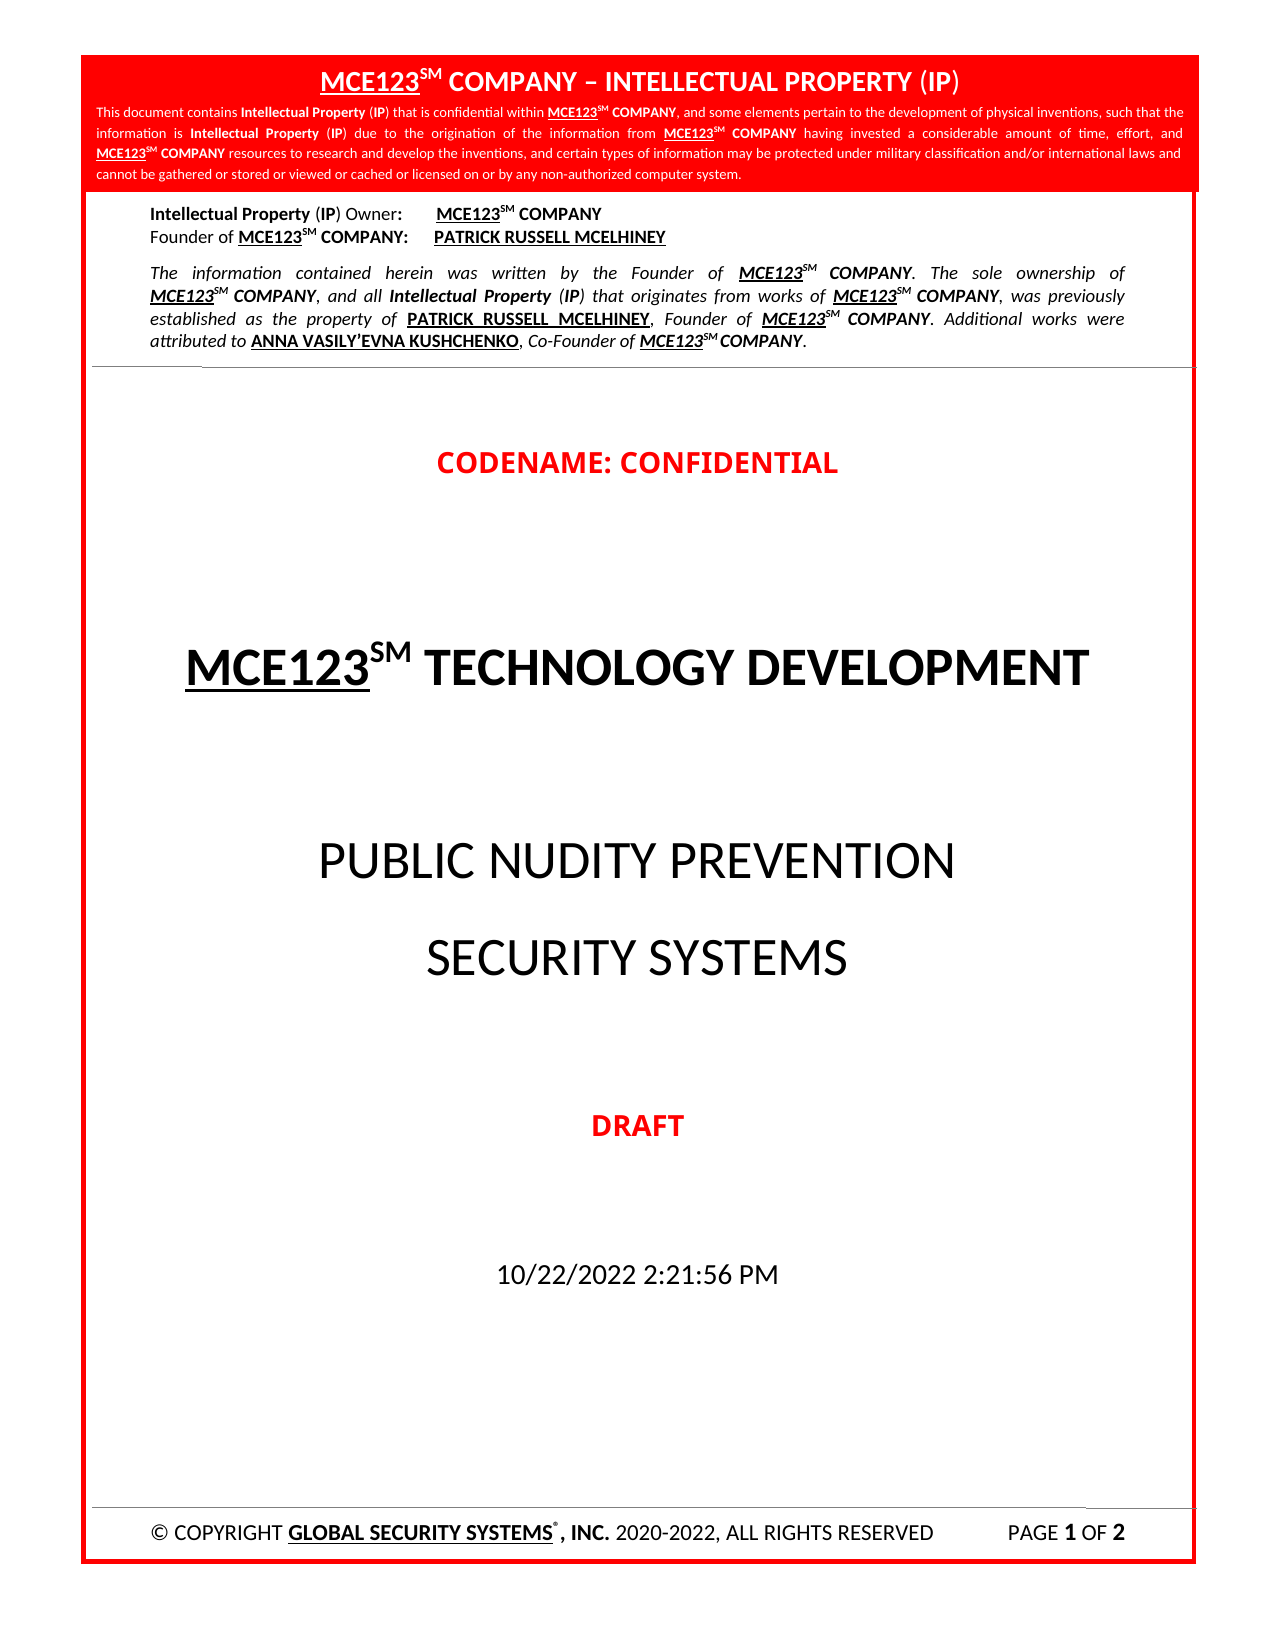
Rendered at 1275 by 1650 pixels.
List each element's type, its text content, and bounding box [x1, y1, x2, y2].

text 10/22/2022 2:21:56 PM [150, 1256, 1125, 1292]
text MCE123SM TECHNOLOGY DEVELOPMENT [150, 632, 1125, 698]
text DRAFT [150, 1105, 1125, 1144]
text CODENAME: CONFIDENTIAL [150, 442, 1125, 482]
text SECURITY SYSTEMS [150, 923, 1125, 989]
text PUBLIC NUDITY PREVENTION [150, 826, 1125, 892]
